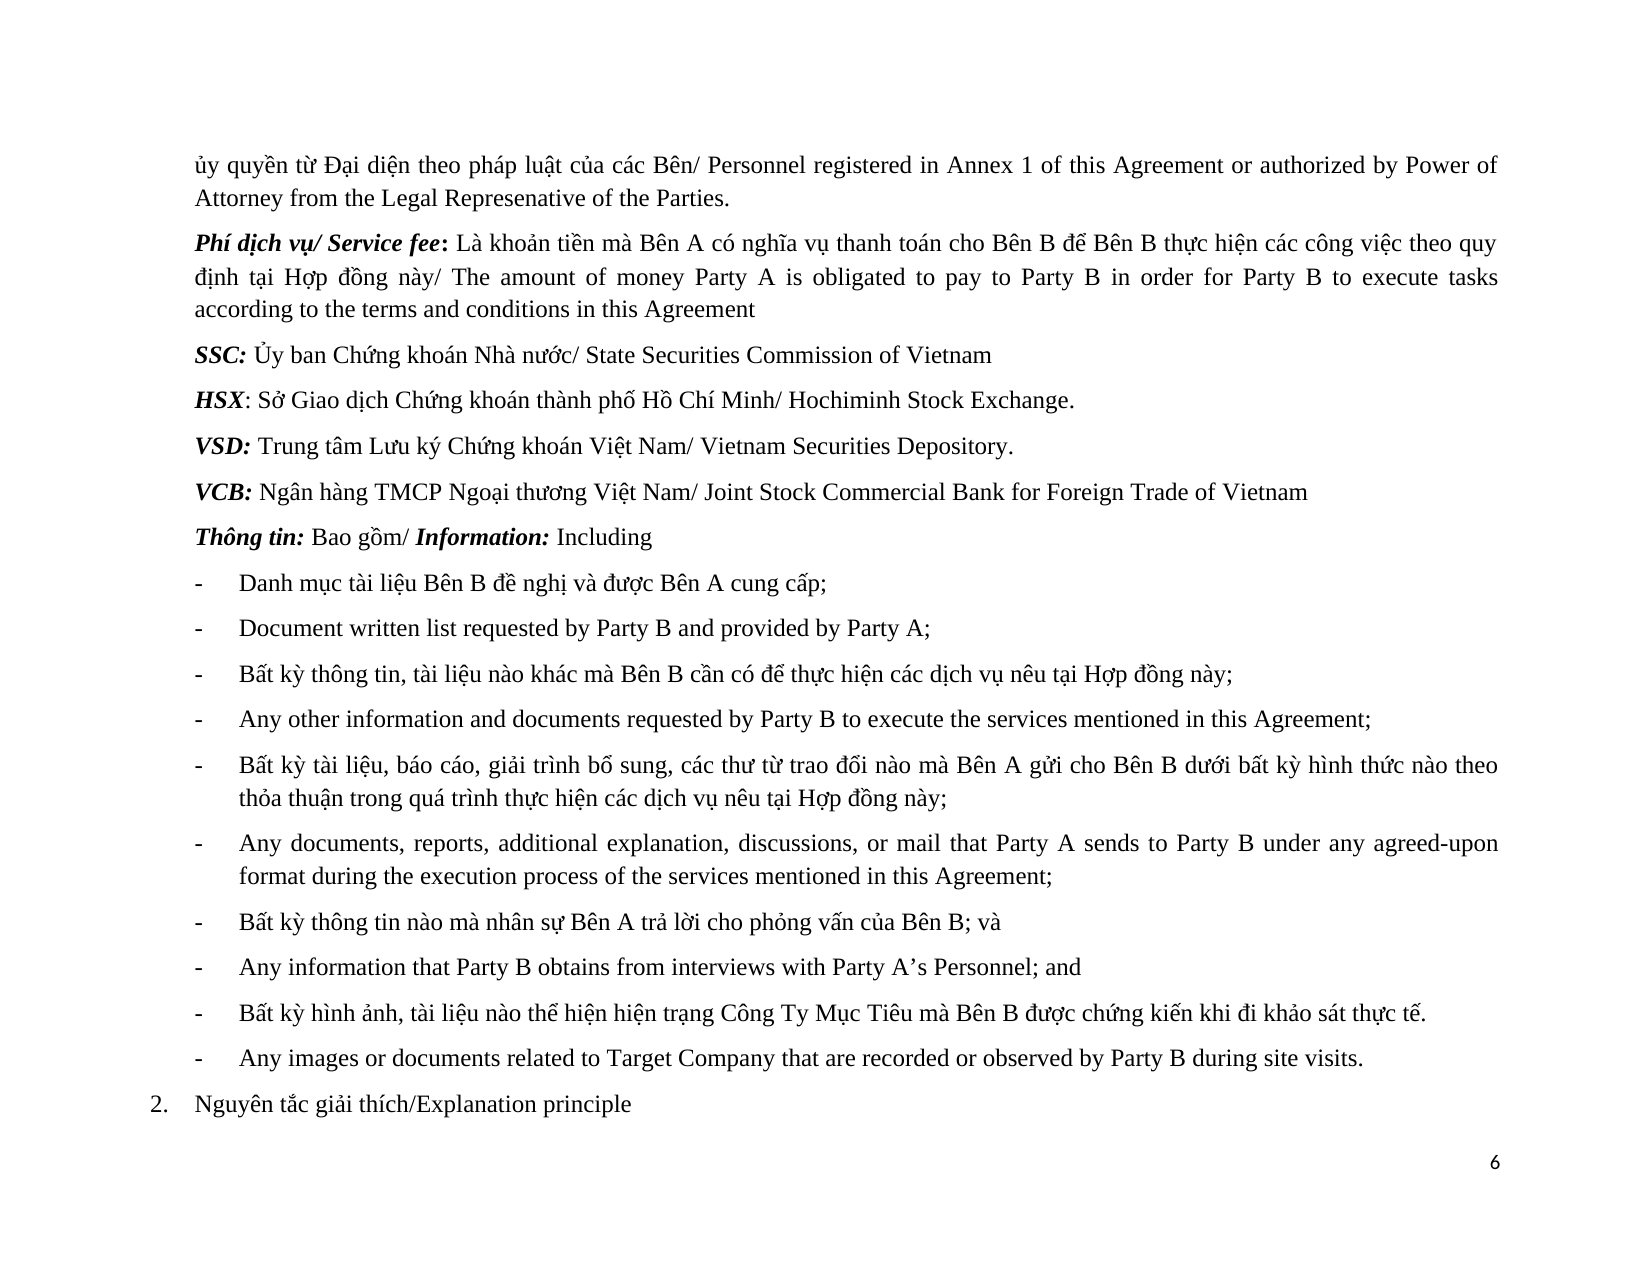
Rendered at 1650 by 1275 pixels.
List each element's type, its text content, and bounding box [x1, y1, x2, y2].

text HSX: Sở Giao dịch Chứng khoán thành phố Hồ Chí Minh/ Hochiminh Stock Exchange. [194, 386, 1500, 414]
list Any documents, reports, additional explanation, discussions, or mail that Party A sends to Party B under any agreed-upon format during the execution process of the services mentioned in this Agreement; [194, 828, 1500, 890]
text SSC: Ủy ban Chứng khoán Nhà nước/ State Securities Commission of Vietnam [194, 340, 1507, 369]
text VSD: Trung tâm Lưu ký Chứng khoán Việt Nam/ Vietnam Securities Depository. [194, 431, 1500, 460]
text Phí dịch vụ/ Service fee: Là khoản tiền mà Bên A có nghĩa vụ thanh toán cho Bên B để Bên B thực hiện các công việc theo quy định tại Hợp đồng này/ The amount of money Party A is obligated to pay to Party B in order for Party B to execute tasks according to the terms and conditions in this Agreement [194, 228, 1500, 323]
list Danh mục tài liệu Bên B đề nghị và được Bên A cung cấp; [194, 568, 1500, 596]
list Any other information and documents requested by Party B to execute the services mentioned in this Agreement; [194, 704, 1500, 733]
text Thông tin: Bao gồm/ Information: Including [194, 522, 1500, 551]
list Any images or documents related to Target Company that are recorded or observed by Party B during site visits. [194, 1043, 1500, 1072]
list Any information that Party B obtains from interviews with Party A’s Personnel; and [194, 952, 1500, 981]
text VCB: Ngân hàng TMCP Ngoại thương Việt Nam/ Joint Stock Commercial Bank for Foreign Trade of Vietnam [194, 477, 1500, 505]
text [194, 150, 1500, 212]
subtitle Nguyên tắc giải thích/Explanation principle [150, 1089, 1500, 1118]
list Document written list requested by Party B and provided by Party A; [194, 613, 1500, 642]
list Bất kỳ tài liệu, báo cáo, giải trình bổ sung, các thư từ trao đổi nào mà Bên A gửi cho Bên B dưới bất kỳ hình thức nào theo thỏa thuận trong quá trình thực hiện các dịch vụ nêu tại Hợp đồng này; [194, 750, 1500, 812]
list Bất kỳ thông tin nào mà nhân sự Bên A trả lời cho phỏng vấn của Bên B; và [194, 907, 1500, 936]
list Bất kỳ hình ảnh, tài liệu nào thể hiện hiện trạng Công Ty Mục Tiêu mà Bên B được chứng kiến khi đi khảo sát thực tế. [194, 998, 1500, 1027]
list Bất kỳ thông tin, tài liệu nào khác mà Bên B cần có để thực hiện các dịch vụ nêu tại Hợp đồng này; [194, 659, 1500, 687]
